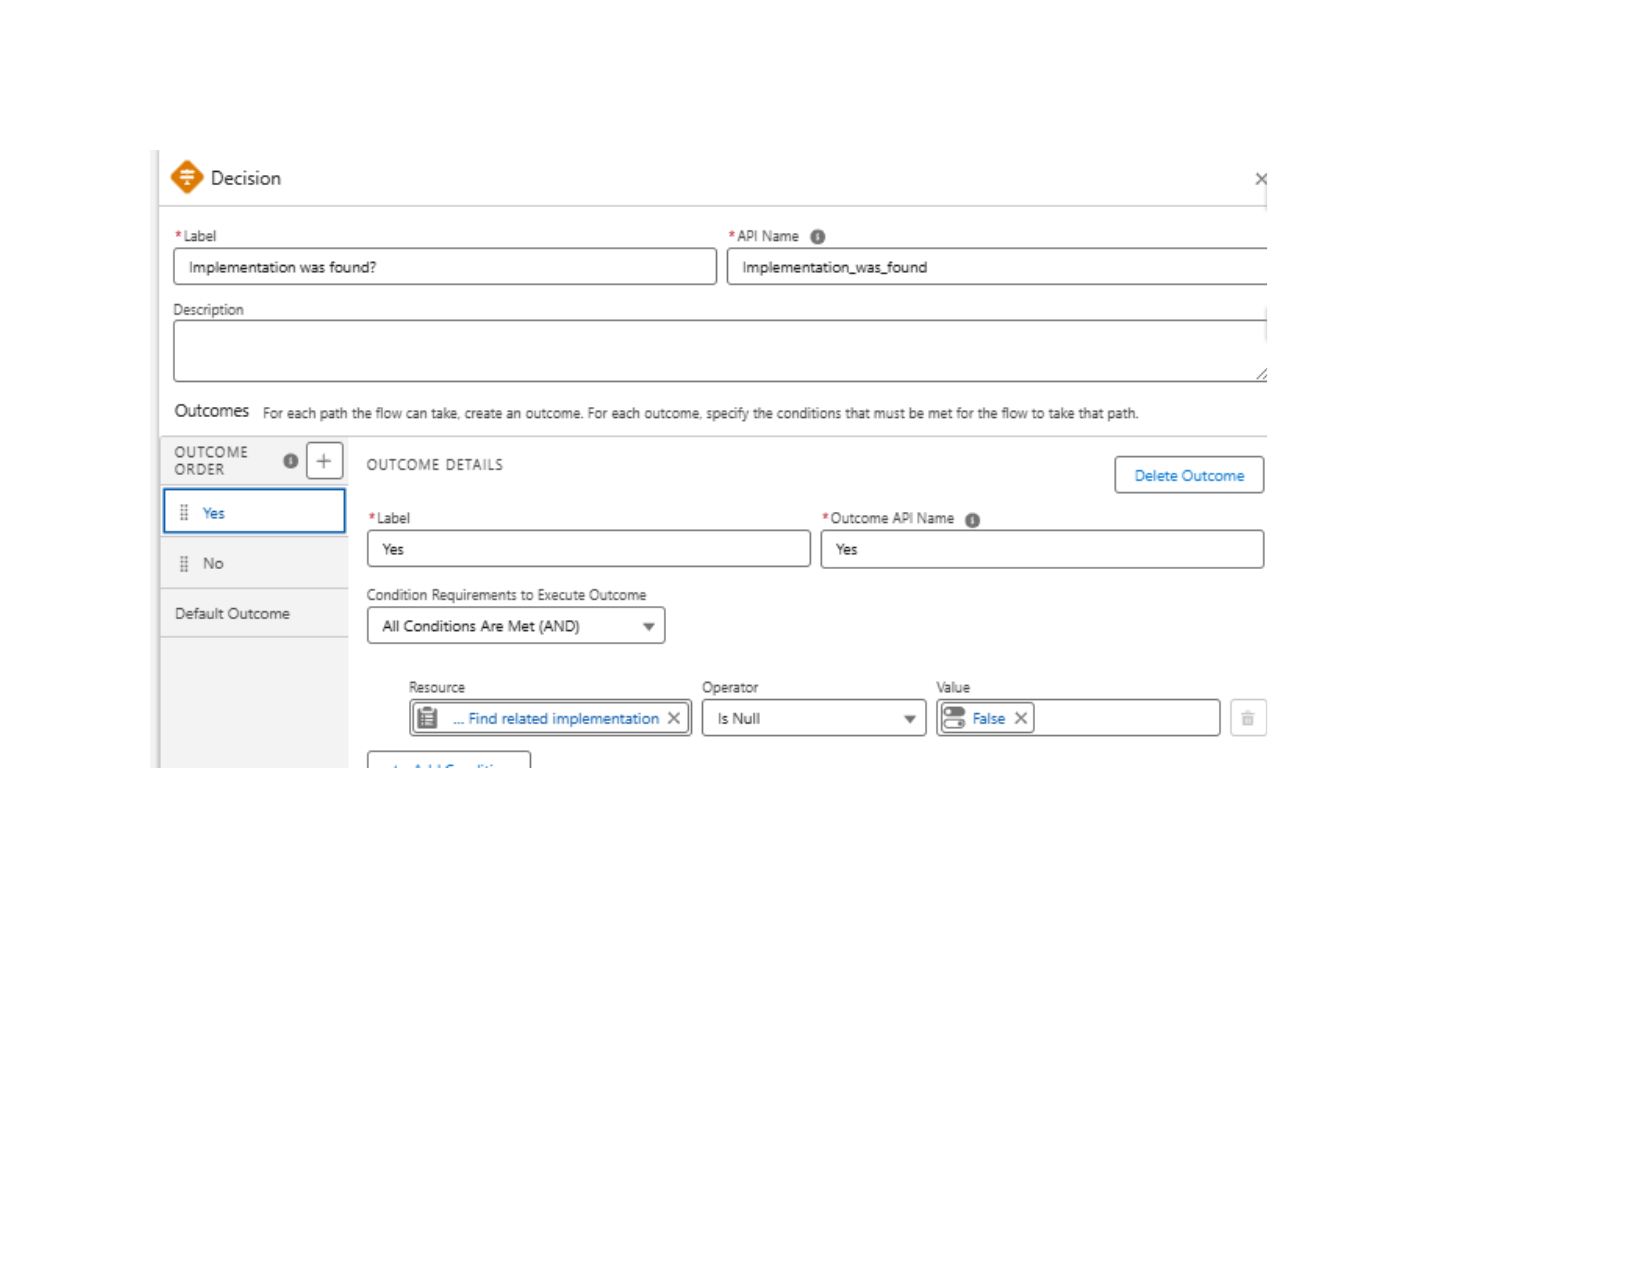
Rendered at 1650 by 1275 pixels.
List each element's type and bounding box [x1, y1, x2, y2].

picture [150, 150, 1268, 768]
